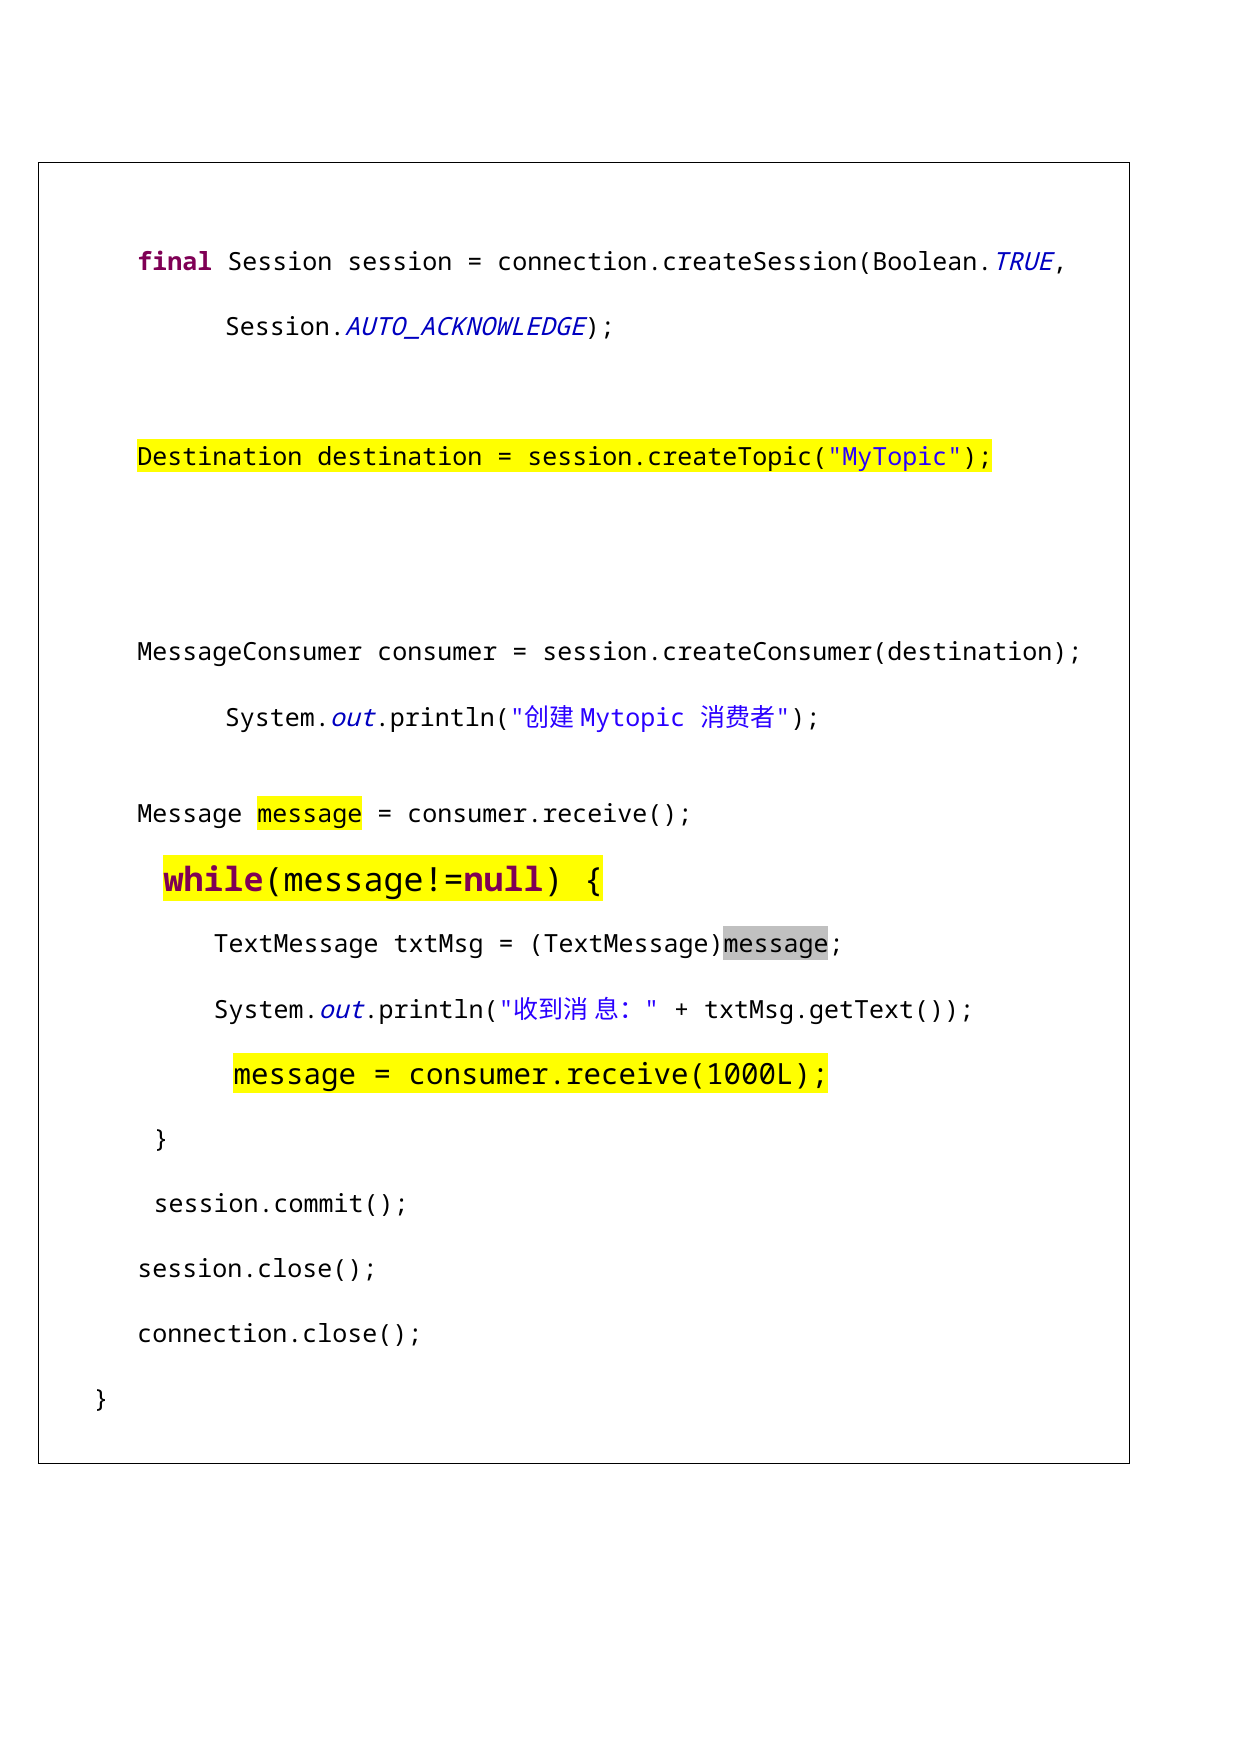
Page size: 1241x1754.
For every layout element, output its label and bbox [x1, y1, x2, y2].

table_header [39, 163, 1129, 1463]
